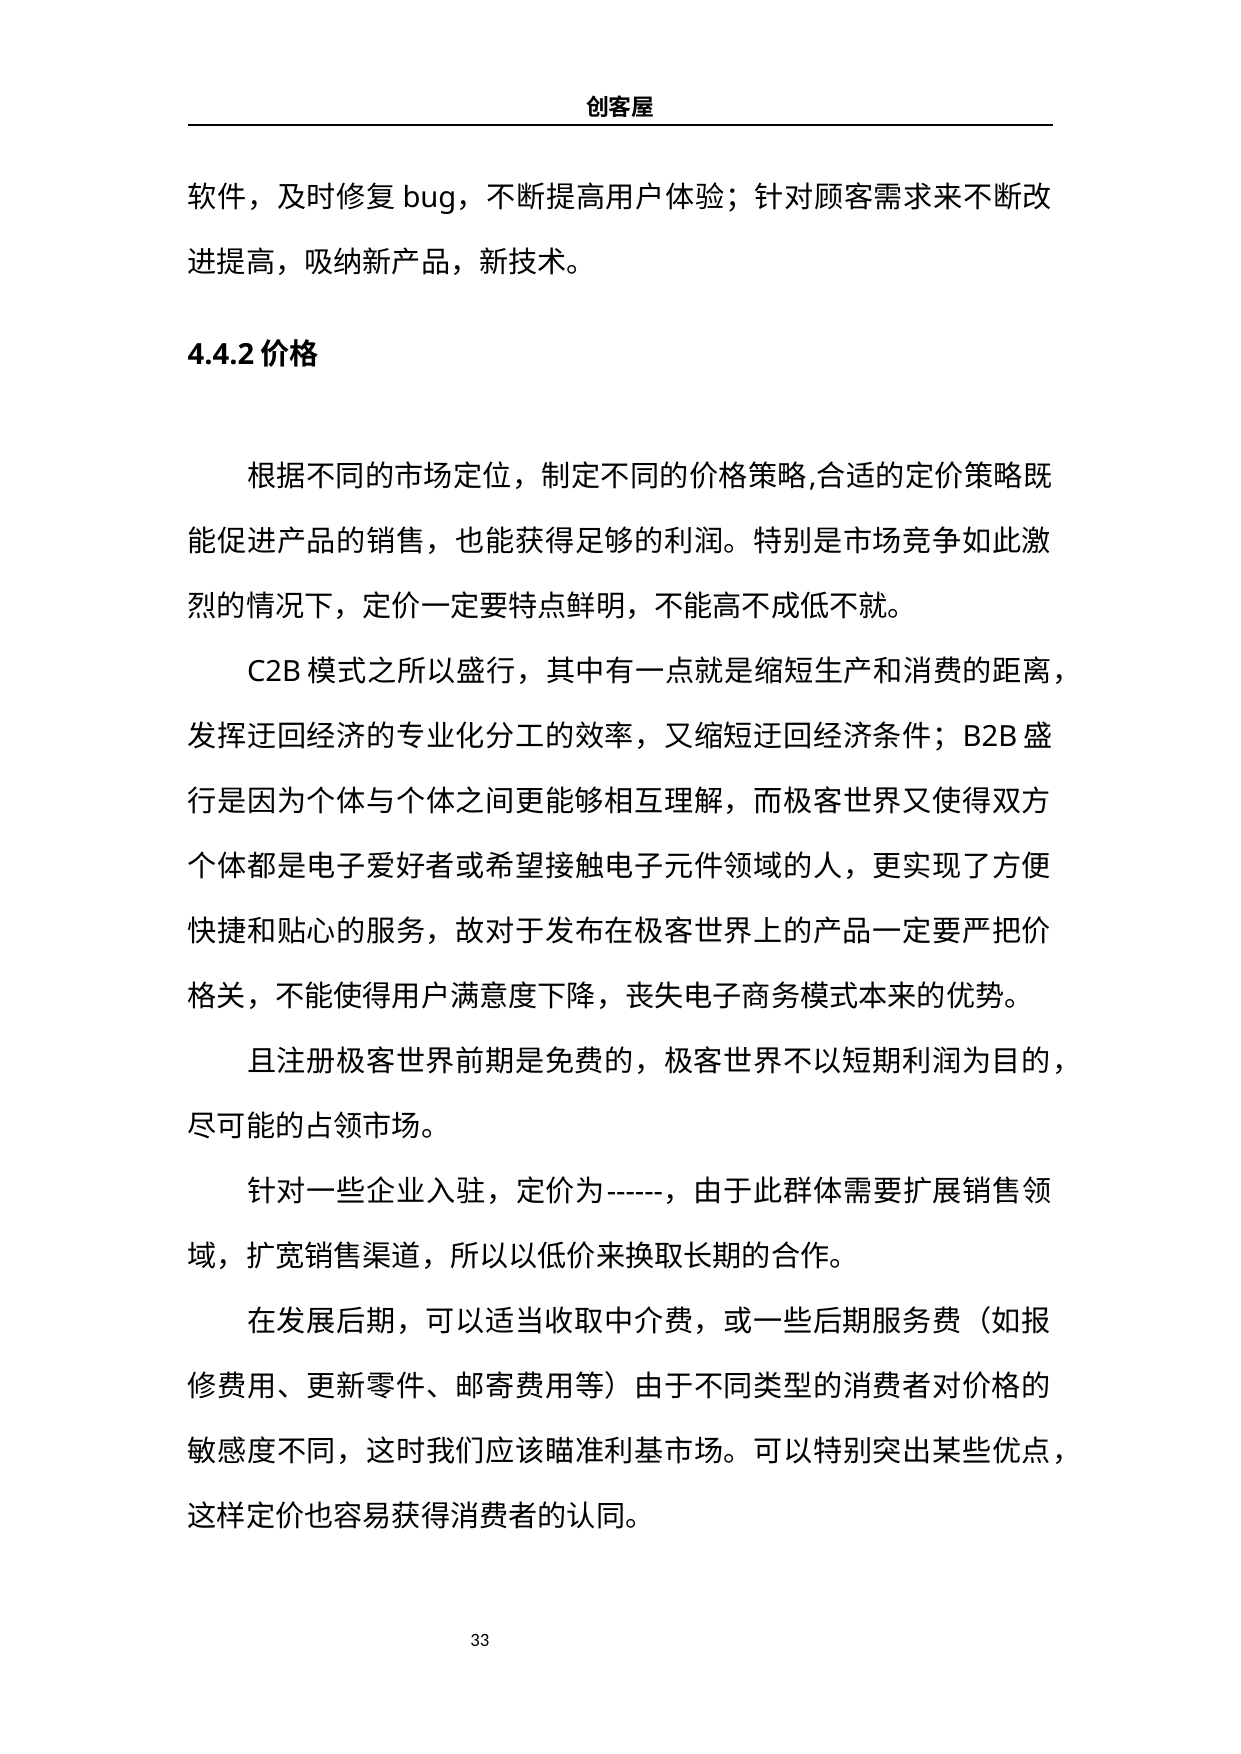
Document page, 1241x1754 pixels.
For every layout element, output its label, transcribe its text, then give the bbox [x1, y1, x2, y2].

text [187, 162, 1053, 292]
text C2B模式之所以盛行，其中有一点就是缩短生产和消费的距离，发挥迂回经济的专业化分工的效率，又缩短迂回经济条件；B2B盛行是因为个体与个体之间更能够相互理解，而极客世界又使得双方个体都是电子爱好者或希望接触电子元件领域的人，更实现了方便快捷和贴心的服务，故对于发布在极客世界上的产品一定要严把价格关，不能使得用户满意度下降，丧失电子商务模式本来的优势。 [187, 637, 1053, 1027]
text 根据不同的市场定位，制定不同的价格策略,合适的定价策略既能促进产品的销售，也能获得足够的利润。特别是市场竞争如此激烈的情况下，定价一定要特点鲜明，不能高不成低不就。 [187, 442, 1053, 637]
text 在发展后期，可以适当收取中介费，或一些后期服务费（如报修费用、更新零件、邮寄费用等）由于不同类型的消费者对价格的敏感度不同，这时我们应该瞄准利基市场。可以特别突出某些优点，这样定价也容易获得消费者的认同。 [187, 1287, 1053, 1547]
text 针对一些企业入驻，定价为------，由于此群体需要扩展销售领域，扩宽销售渠道，所以以低价来换取长期的合作。 [187, 1157, 1053, 1287]
subtitle 4.4.2价格 [187, 319, 1053, 384]
text 且注册极客世界前期是免费的，极客世界不以短期利润为目的，尽可能的占领市场。 [187, 1027, 1053, 1157]
